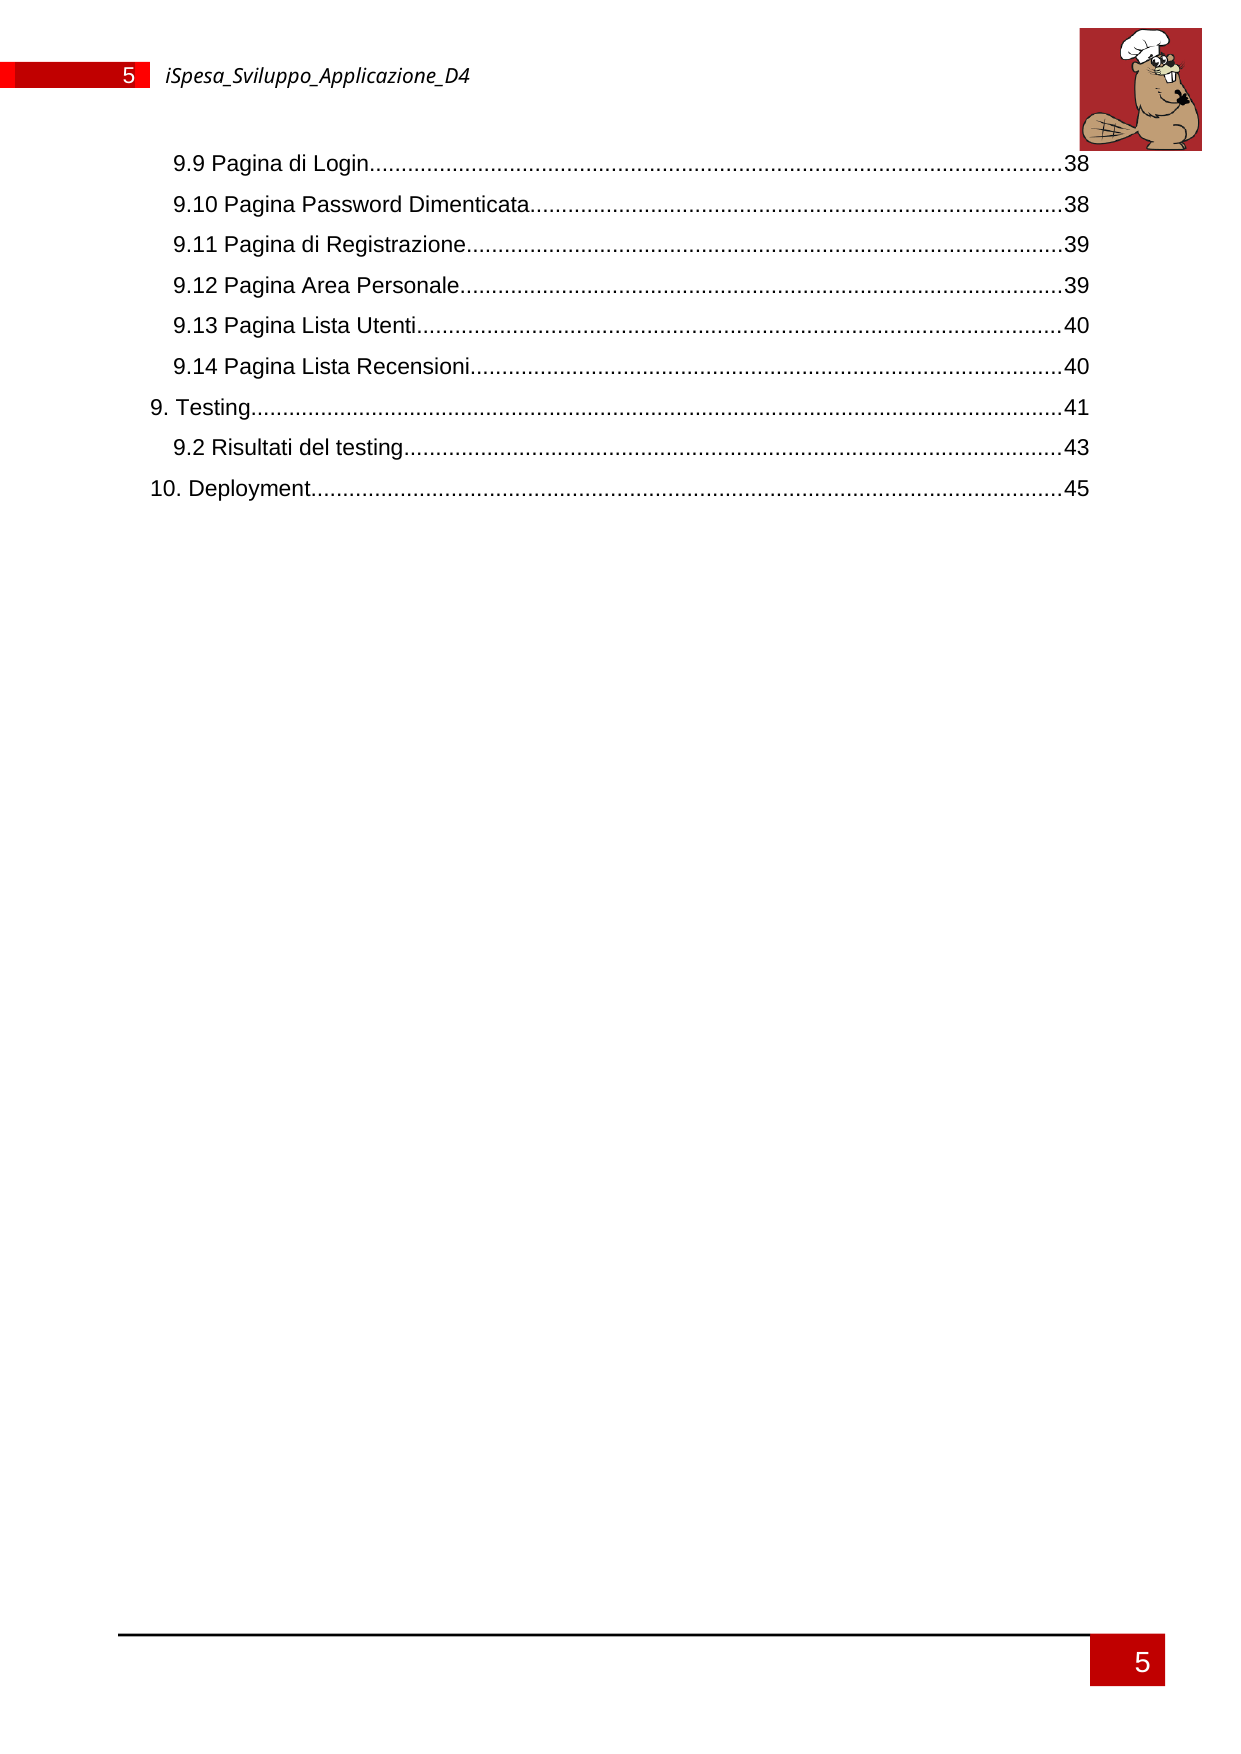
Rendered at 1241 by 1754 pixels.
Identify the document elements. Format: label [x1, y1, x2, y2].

picture [1079, 28, 1202, 151]
